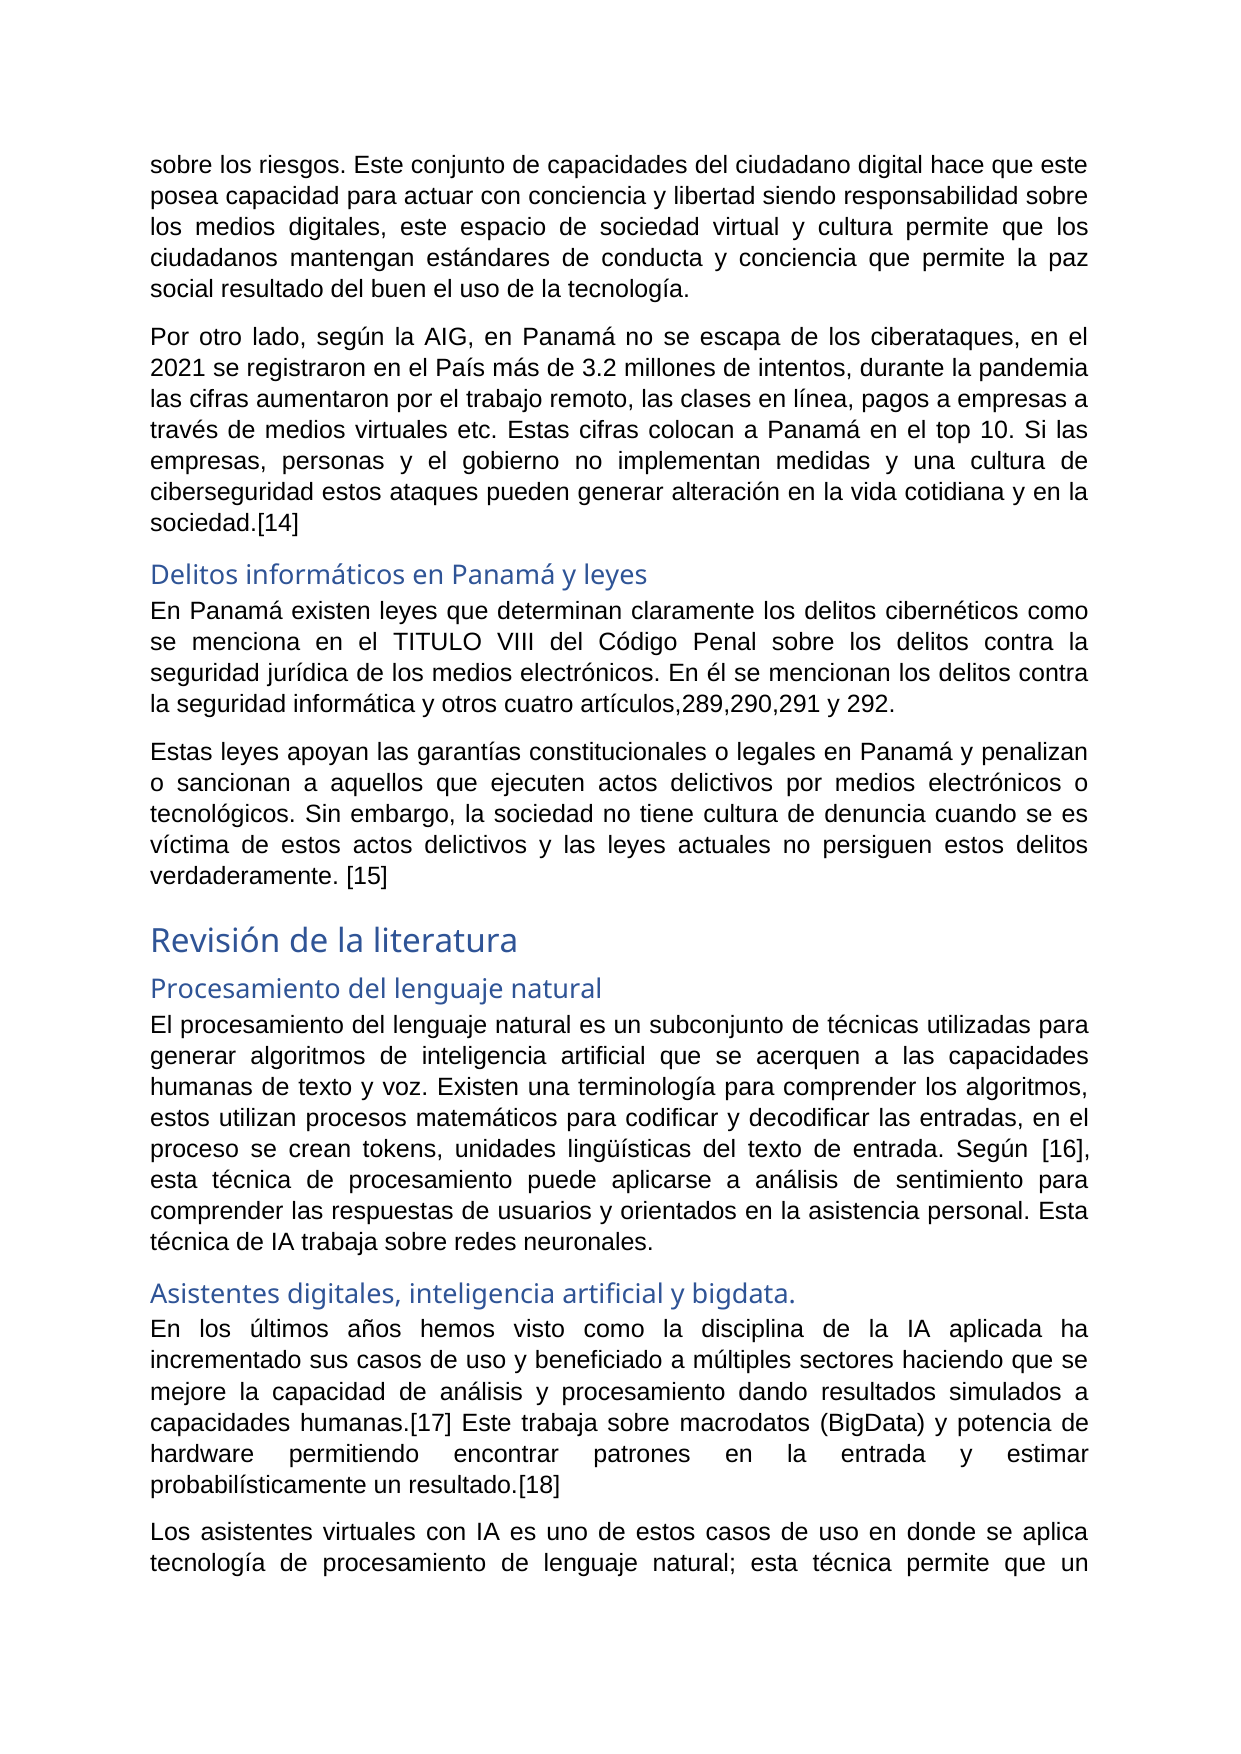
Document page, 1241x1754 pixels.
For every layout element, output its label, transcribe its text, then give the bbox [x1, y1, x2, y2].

subtitle Revisión de la literatura [150, 917, 1090, 962]
subtitle Delitos informáticos en Panamá y leyes [150, 556, 1090, 593]
subtitle Procesamiento del lenguaje natural [150, 970, 1090, 1007]
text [150, 150, 1090, 303]
text Estas leyes apoyan las garantías constitucionales o legales en Panamá y penalizan o sancionan a aquellos que ejecuten actos delictivos por medios electrónicos o tecnológicos. Sin embargo, la sociedad no tiene cultura de denuncia cuando se es víctima de estos actos delictivos y las leyes actuales no persiguen estos delitos verdaderamente. [150, 736, 1090, 889]
text En Panamá existen leyes que determinan claramente los delitos cibernéticos como se menciona en el TITULO VIII del Código Penal sobre los delitos contra la seguridad jurídica de los medios electrónicos. En él se mencionan los delitos contra la seguridad informática y otros cuatro artículos,289,290,291 y 292. [150, 596, 1090, 717]
subtitle Asistentes digitales, inteligencia artificial y bigdata. [150, 1274, 1090, 1311]
text El procesamiento del lenguaje natural es un subconjunto de técnicas utilizadas para generar algoritmos de inteligencia artificial que se acerquen a las capacidades humanas de texto y voz. Existen una terminología para comprender los algoritmos, estos utilizan procesos matemáticos para codificar y decodificar las entradas, en el proceso se crean tokens, unidades lingüísticas del texto de entrada. Según , esta técnica de procesamiento puede aplicarse a análisis de sentimiento para comprender las respuestas de usuarios y orientados en la asistencia personal. Esta técnica de IA trabaja sobre redes neuronales. [150, 1009, 1090, 1256]
text Por otro lado, según la AIG, en Panamá no se escapa de los ciberataques, en el 2021 se registraron en el País más de 3.2 millones de intentos, durante la pandemia las cifras aumentaron por el trabajo remoto, las clases en línea, pagos a empresas a través de medios virtuales etc. Estas cifras colocan a Panamá en el top 10. Si las empresas, personas y el gobierno no implementan medidas y una cultura de ciberseguridad estos ataques pueden generar alteración en la vida cotidiana y en la sociedad. [150, 322, 1090, 537]
text En los últimos años hemos visto como la disciplina de la IA aplicada ha incrementado sus casos de uso y beneficiado a múltiples sectores haciendo que se mejore la capacidad de análisis y procesamiento dando resultados simulados a capacidades humanas. Este trabaja sobre macrodatos (BigData) y potencia de hardware permitiendo encontrar patrones en la entrada y estimar probabilísticamente un resultado. [150, 1314, 1090, 1498]
